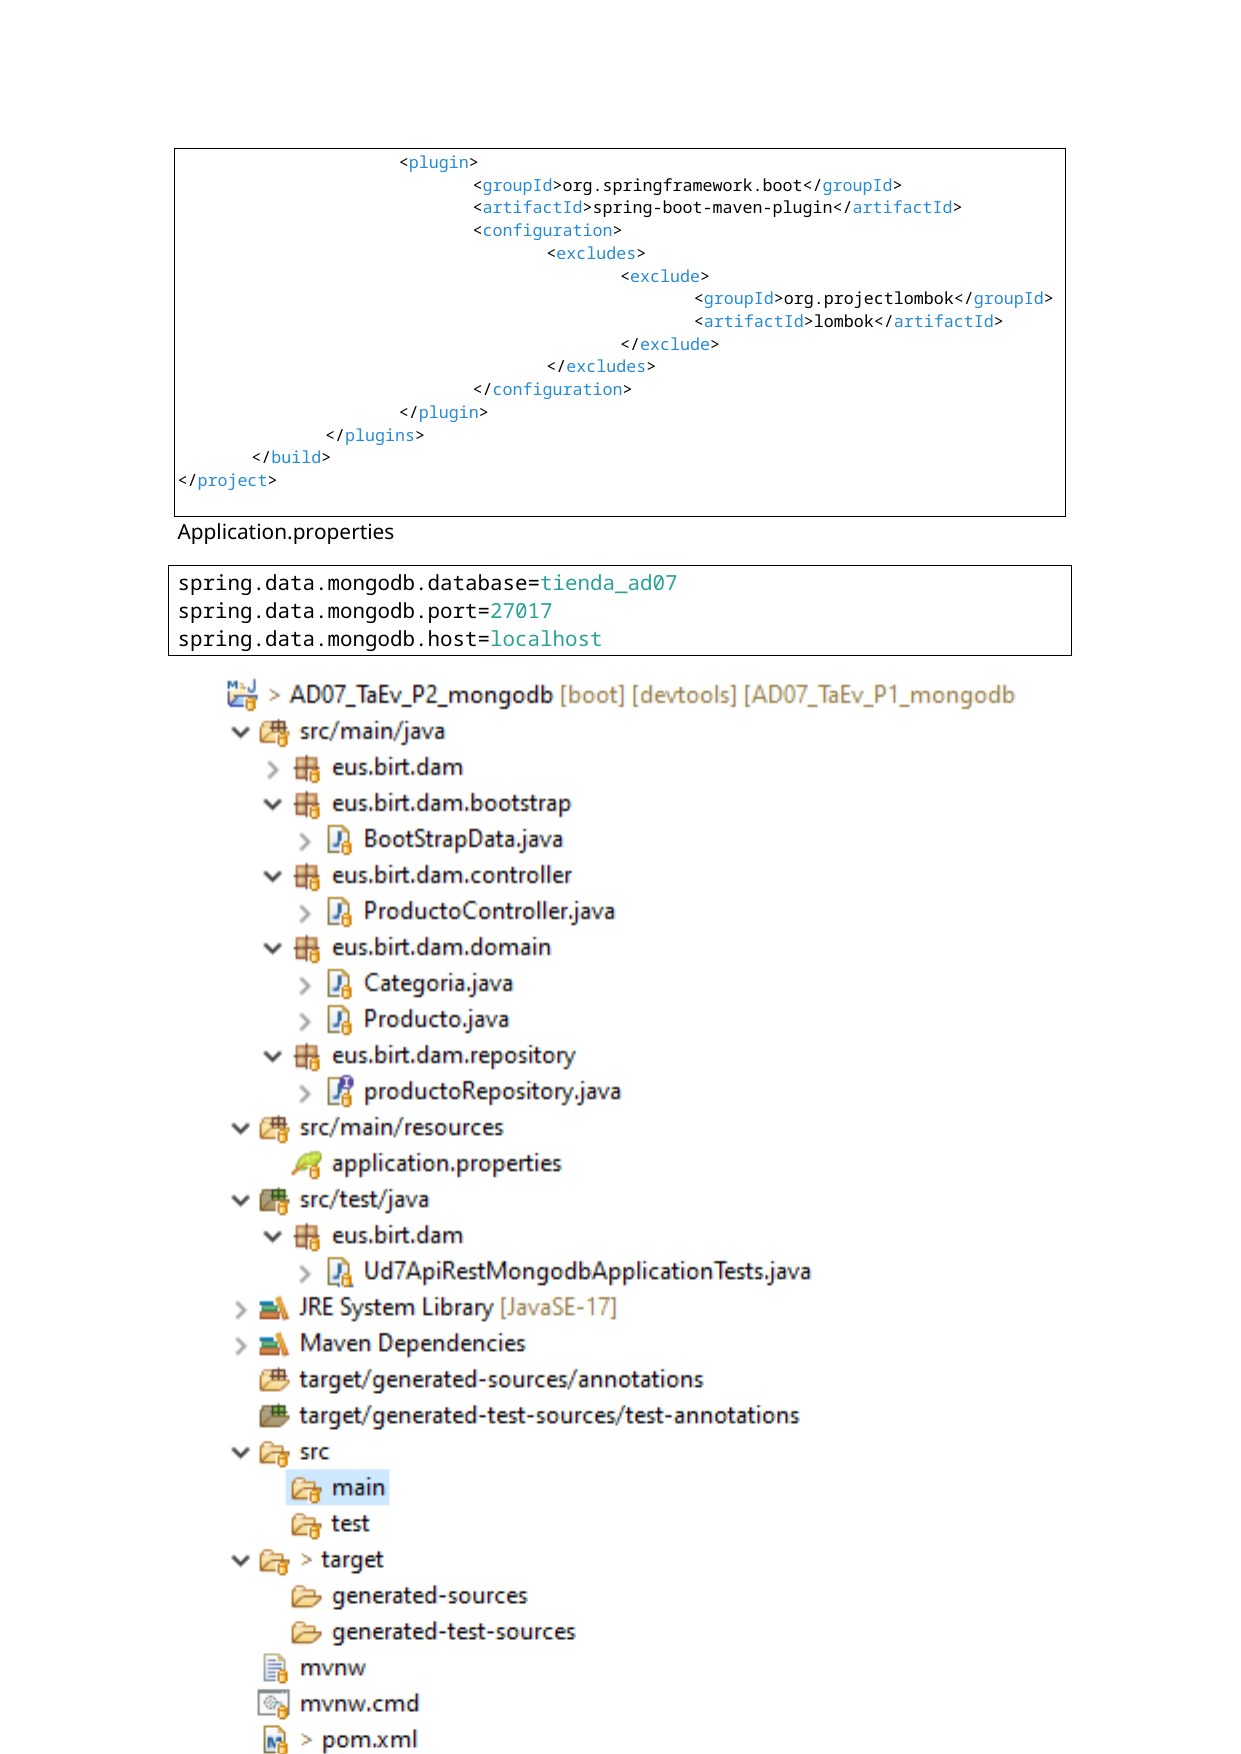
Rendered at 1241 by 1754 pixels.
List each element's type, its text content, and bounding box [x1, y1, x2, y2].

text spring.data.mongodb.database=tienda_ad07 [169, 566, 1071, 596]
text </build> [177, 446, 1063, 469]
text <exclude> [177, 264, 1063, 287]
text </exclude> [177, 332, 1063, 355]
text </configuration> [177, 378, 1063, 401]
text <plugin> [175, 149, 1065, 173]
text <artifactId>lombok</artifactId> [177, 310, 1063, 332]
text </plugins> [177, 423, 1063, 446]
text </project> [177, 469, 1063, 491]
text </plugin> [177, 401, 1063, 423]
text </excludes> [177, 355, 1063, 378]
text spring.data.mongodb.port=27017 [177, 596, 1063, 621]
text Application.properties [177, 517, 1063, 546]
text <configuration> [177, 219, 1063, 242]
text <artifactId>spring-boot-maven-plugin</artifactId> [177, 196, 1063, 219]
text <groupId>org.projectlombok</groupId> [177, 287, 1063, 310]
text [177, 173, 1063, 196]
text <excludes> [177, 242, 1063, 264]
picture [219, 678, 1021, 1754]
text spring.data.mongodb.host=localhost [169, 621, 1071, 655]
